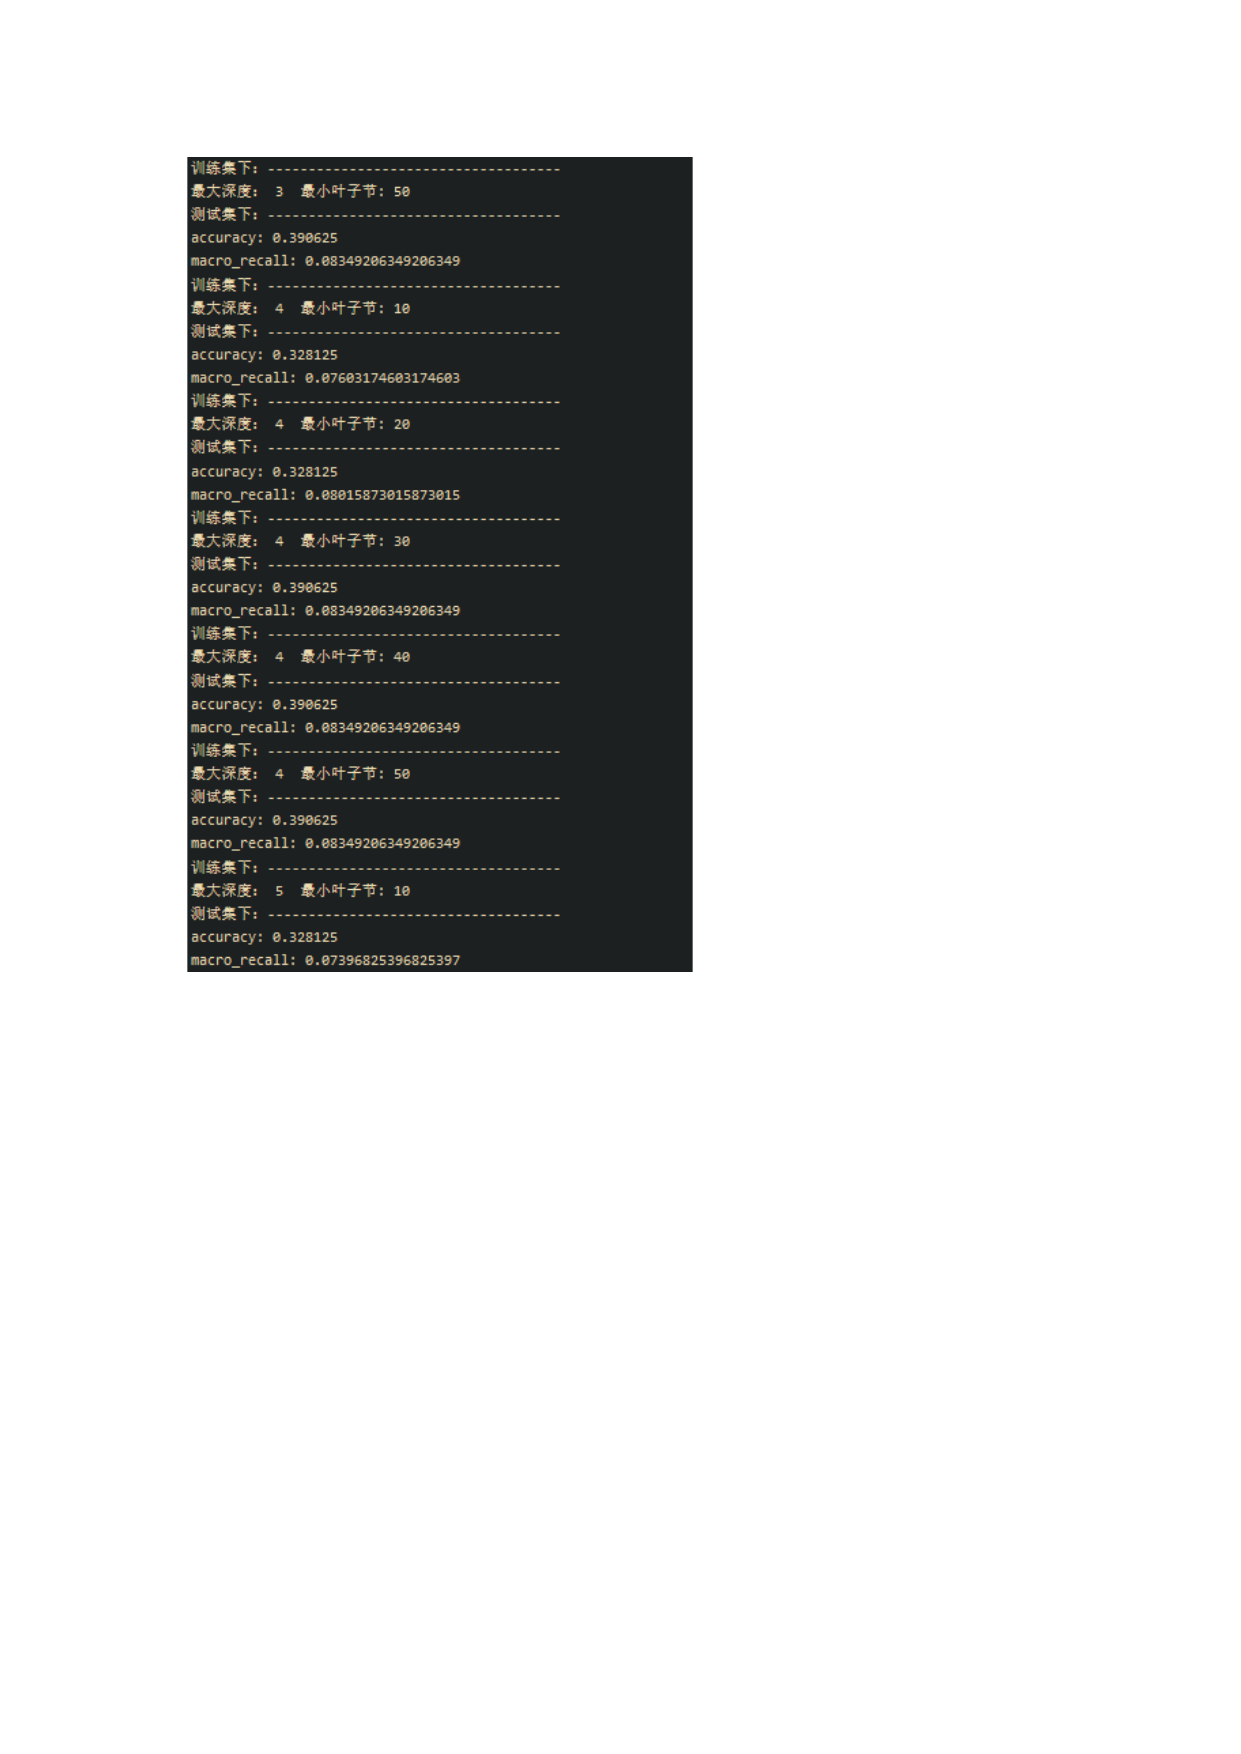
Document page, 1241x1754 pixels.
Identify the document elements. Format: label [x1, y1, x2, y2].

picture [187, 157, 693, 972]
